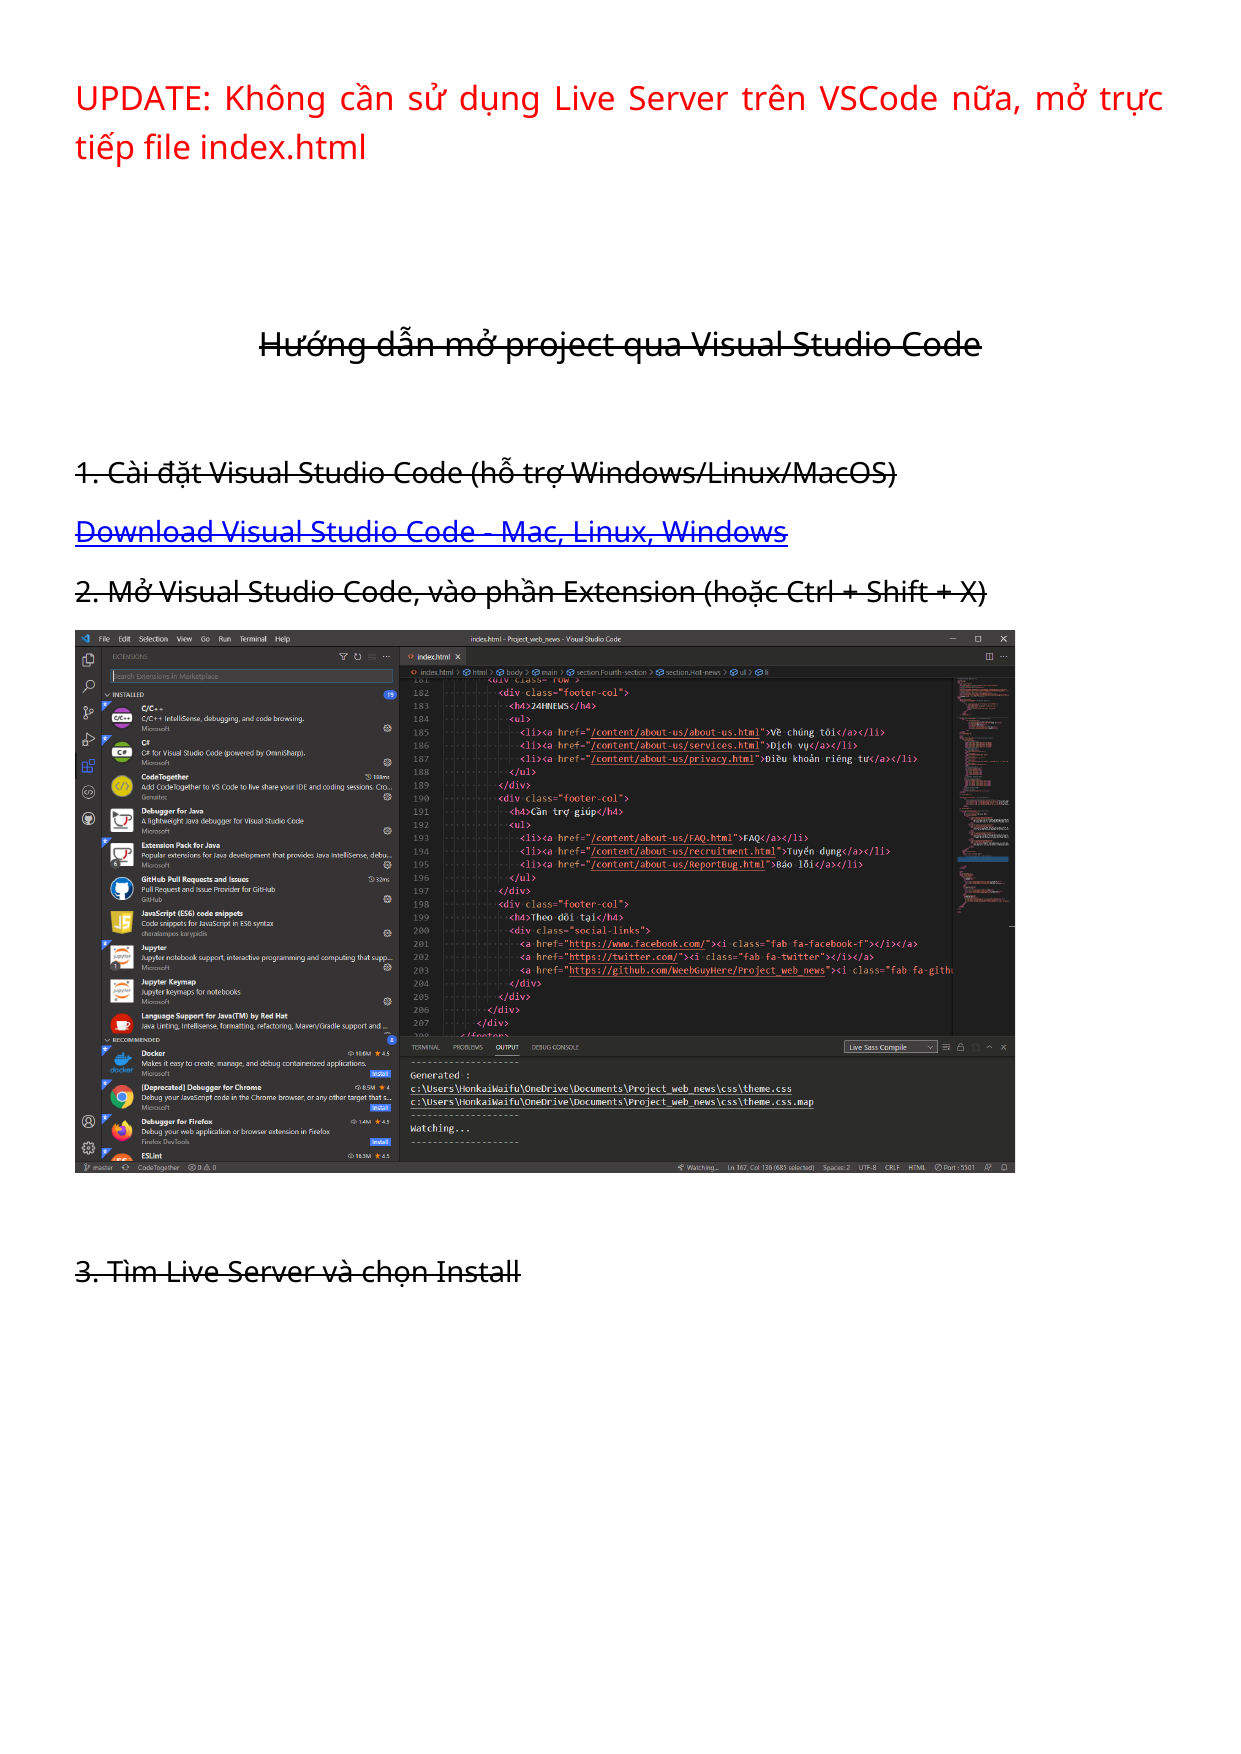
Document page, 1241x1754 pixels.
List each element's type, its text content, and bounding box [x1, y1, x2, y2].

text UPDATE: Không cần sử dụng Live Server trên VSCode nữa, mở trực tiếp file index.html [75, 75, 1165, 169]
text Hướng dẫn mở project qua Visual Studio Code [75, 321, 1165, 366]
text 1. Cài đặt Visual Studio Code (hỗ trợ Windows/Linux/MacOS) [75, 452, 1165, 492]
text Download Visual Studio Code - Mac, Linux, Windows [75, 512, 1165, 551]
text 3. Tìm Live Server và chọn Install [75, 1251, 1165, 1291]
text 2. Mở Visual Studio Code, vào phần Extension (hoặc Ctrl + Shift + X) [75, 571, 1165, 611]
picture [75, 630, 1016, 1173]
